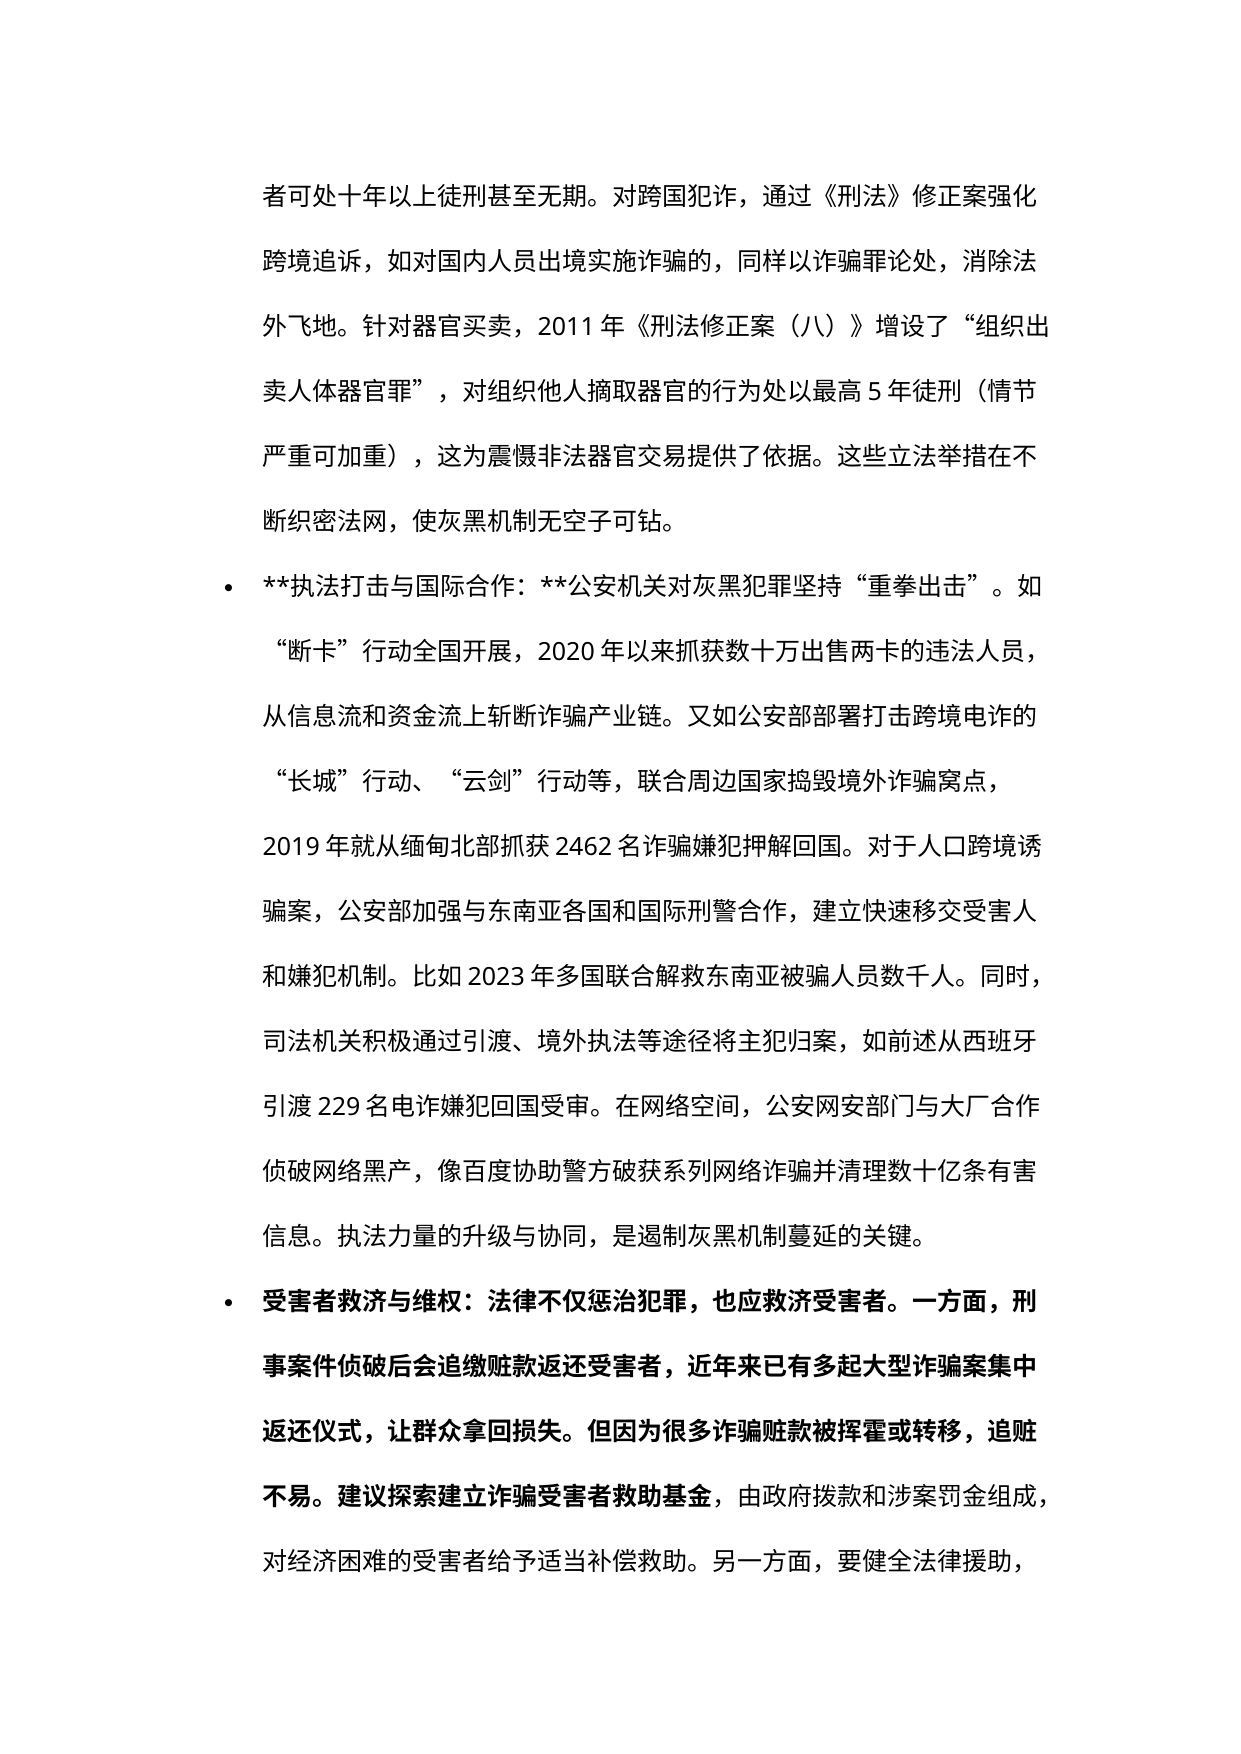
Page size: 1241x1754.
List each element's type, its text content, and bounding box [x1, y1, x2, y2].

list **执法打击与国际合作：**公安机关对灰黑犯罪坚持“重拳出击”。如“断卡”行动全国开展，2020年以来抓获数十万出售两卡的违法人员，从信息流和资金流上斩断诈骗产业链。又如公安部部署打击跨境电诈的“长城”行动、“云剑”行动等，联合周边国家捣毁境外诈骗窝点，2019年就从缅甸北部抓获2462名诈骗嫌犯押解回国。对于人口跨境诱骗案，公安部加强与东南亚各国和国际刑警合作，建立快速移交受害人和嫌犯机制。比如2023年多国联合解救东南亚被骗人员数千人。同时，司法机关积极通过引渡、境外执法等途径将主犯归案，如前述从西班牙引渡229名电诈嫌犯回国受审。在网络空间，公安网安部门与大厂合作侦破网络黑产，像百度协助警方破获系列网络诈骗并清理数十亿条有害信息。执法力量的升级与协同，是遏制灰黑机制蔓延的关键。 [225, 552, 1053, 1267]
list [225, 1267, 1053, 1592]
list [225, 162, 1053, 552]
